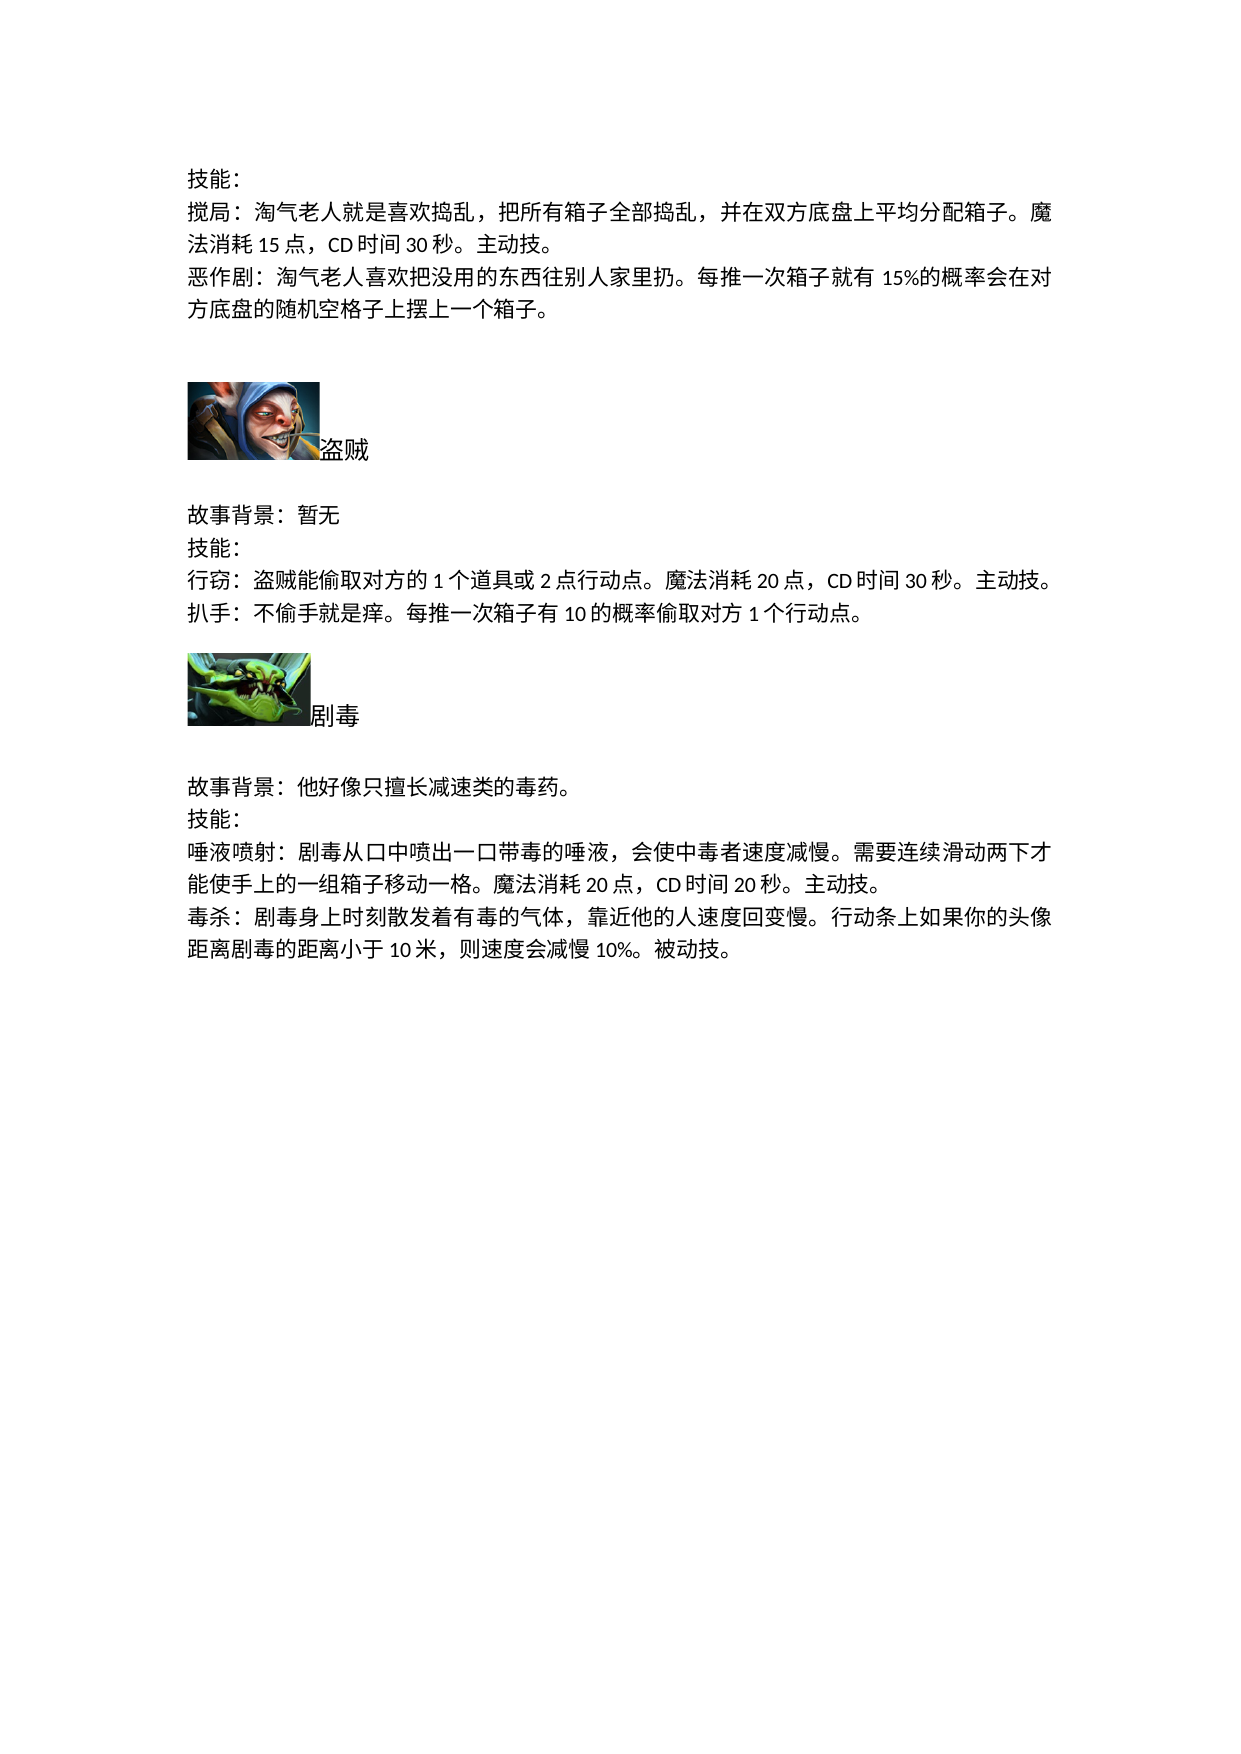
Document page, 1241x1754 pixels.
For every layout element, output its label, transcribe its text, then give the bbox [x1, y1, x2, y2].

text 技能： [187, 531, 1053, 563]
text 恶作剧：淘气老人喜欢把没用的东西往别人家里扔。每推一次箱子就有15%的概率会在对方底盘的随机空格子上摆上一个箱子。 [187, 259, 1053, 324]
subtitle 剧毒 [187, 653, 1053, 751]
subtitle 盗贼 [187, 382, 1053, 479]
text 故事背景：暂无 [187, 498, 1053, 531]
text 技能： [187, 802, 1053, 834]
text 扒手：不偷手就是痒。每推一次箱子有10的概率偷取对方1个行动点。 [187, 596, 1053, 628]
text 行窃：盗贼能偷取对方的1个道具或2点行动点。魔法消耗20点，CD时间30秒。主动技。 [187, 563, 1053, 596]
text 故事背景：他好像只擅长减速类的毒药。 [187, 769, 1053, 802]
text 毒杀：剧毒身上时刻散发着有毒的气体，靠近他的人速度回变慢。行动条上如果你的头像距离剧毒的距离小于10米，则速度会减慢10%。被动技。 [187, 899, 1053, 964]
picture [187, 382, 320, 460]
picture [187, 653, 311, 726]
text 搅局：淘气老人就是喜欢捣乱，把所有箱子全部捣乱，并在双方底盘上平均分配箱子。魔法消耗15点，CD时间30秒。主动技。 [187, 194, 1053, 259]
text 技能： [187, 162, 1053, 194]
text 唾液喷射：剧毒从口中喷出一口带毒的唾液，会使中毒者速度减慢。需要连续滑动两下才能使手上的一组箱子移动一格。魔法消耗20点，CD时间20秒。主动技。 [187, 834, 1053, 899]
